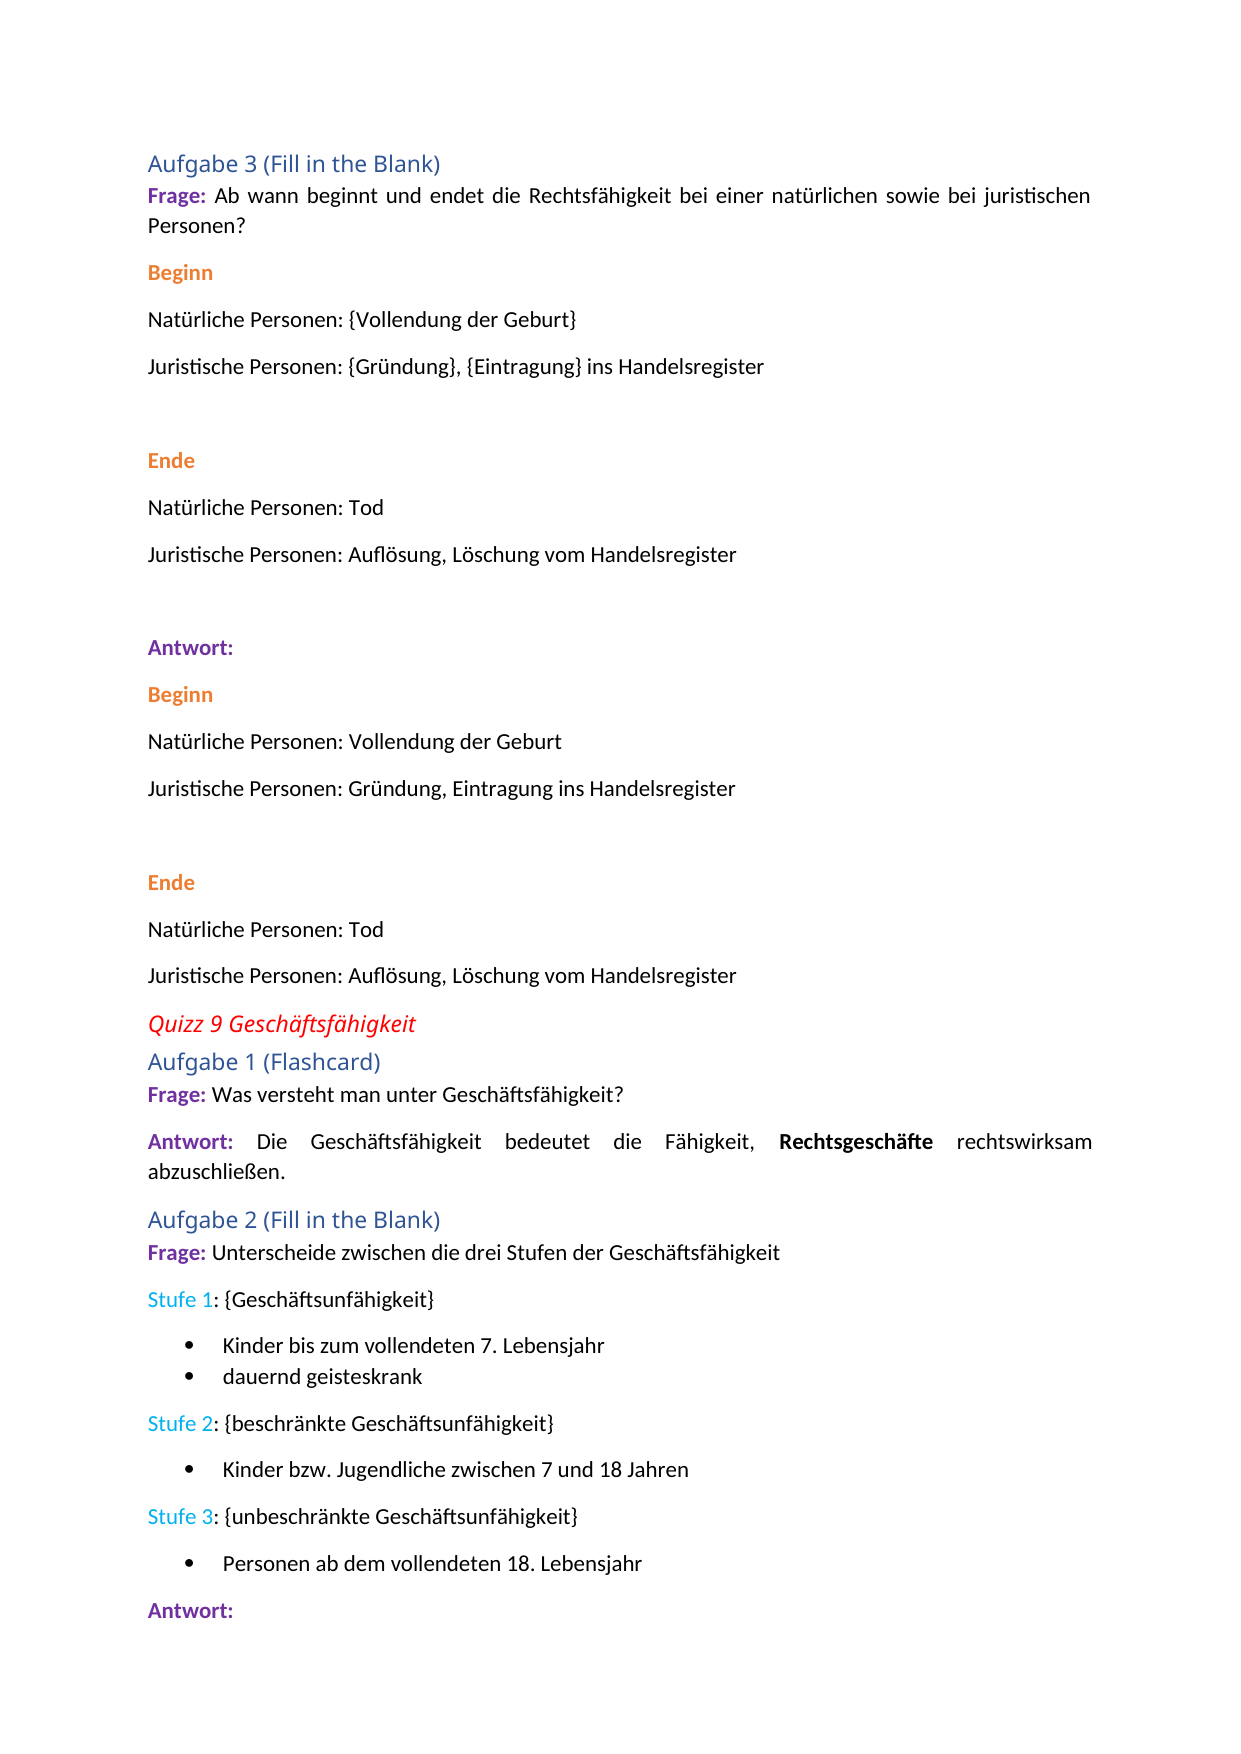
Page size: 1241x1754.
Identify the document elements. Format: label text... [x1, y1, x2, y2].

text Stufe 3: {unbeschränkte Geschäftsunfähigkeit} [148, 1502, 1093, 1530]
text Juristische Personen: Auflösung, Löschung vom Handelsregister [148, 962, 1093, 989]
list dauernd geisteskrank [185, 1362, 1093, 1390]
text Stufe 2: {beschränkte Geschäftsunfähigkeit} [148, 1409, 1093, 1437]
text Antwort: Die Geschäftsfähigkeit bedeutet die Fähigkeit, Rechtsgeschäfte rechtswirksam abzuschließen. [148, 1127, 1093, 1185]
text Juristische Personen: Gründung, Eintragung ins Handelsregister [148, 774, 1093, 802]
list Kinder bis zum vollendeten 7. Lebensjahr [185, 1332, 1093, 1359]
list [185, 1456, 1093, 1483]
text Natürliche Personen: Tod [148, 493, 1093, 521]
subtitle Quizz 9 Geschäftsfähigkeit [148, 1008, 1093, 1040]
text Ende [148, 868, 1093, 896]
text Frage: Unterscheide zwischen die drei Stufen der Geschäftsfähigkeit [148, 1238, 1093, 1266]
subtitle Aufgabe 2 (Fill in the Blank) [148, 1204, 1093, 1235]
text Natürliche Personen: Tod [148, 915, 1093, 943]
text Juristische Personen: {Gründung}, {Eintragung} ins Handelsregister [148, 352, 1093, 380]
text Beginn [148, 680, 1093, 708]
text Frage: Ab wann beginnt und endet die Rechtsfähigkeit bei einer natürlichen sowie bei juristischen Personen? [148, 181, 1093, 239]
text Stufe 1: {Geschäftsunfähigkeit} [148, 1285, 1093, 1313]
text Frage: Was versteht man unter Geschäftsfähigkeit? [148, 1080, 1093, 1108]
text Antwort: [148, 1596, 1093, 1624]
text Juristische Personen: Auflösung, Löschung vom Handelsregister [148, 540, 1093, 568]
text Natürliche Personen: Vollendung der Geburt [148, 727, 1093, 755]
text Ende [148, 446, 1093, 474]
text Antwort: [148, 633, 1093, 661]
list Personen ab dem vollendeten 18. Lebensjahr [185, 1549, 1093, 1577]
subtitle Aufgabe 1 (Flashcard) [148, 1046, 1093, 1078]
text Natürliche Personen: {Vollendung der Geburt} [148, 305, 1093, 333]
subtitle Aufgabe 3 (Fill in the Blank) [148, 148, 1093, 179]
text Beginn [148, 258, 1093, 286]
